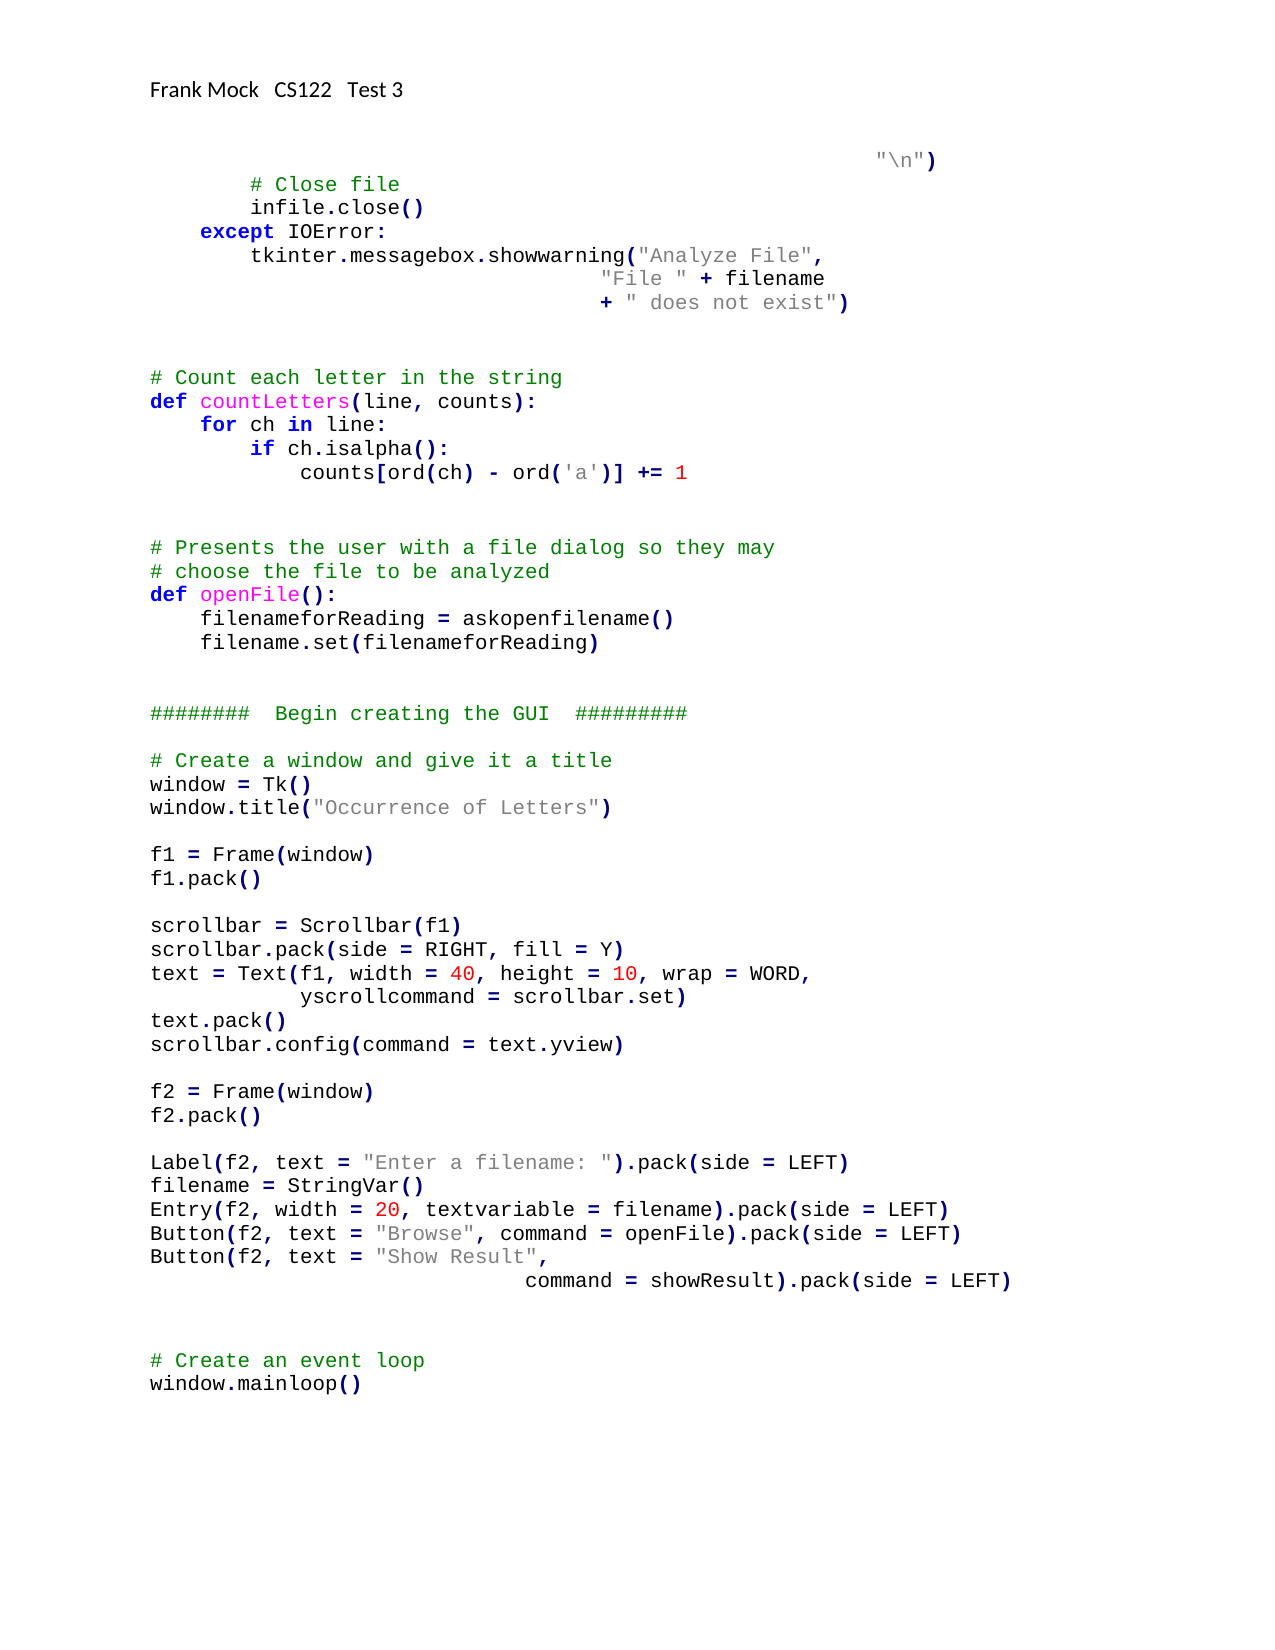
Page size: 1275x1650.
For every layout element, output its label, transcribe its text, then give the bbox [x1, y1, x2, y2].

text Entry(f2, width = 20, textvariable = filename).pack(side = LEFT) [150, 1199, 1125, 1223]
text counts[ord(ch) - ord('a')] += 1 [150, 462, 1125, 485]
text def countLetters(line, counts): [150, 391, 1125, 414]
text f1 = Frame(window) [150, 844, 1125, 868]
text tkinter.messagebox.showwarning("Analyze File", [150, 244, 1125, 268]
text + " does not exist") [150, 292, 1125, 316]
text filename = StringVar() [150, 1176, 1125, 1199]
text "\n") [150, 150, 1125, 174]
text except IOError: [150, 221, 1125, 244]
text # Close file [150, 174, 1125, 197]
text def openFile(): [150, 584, 1125, 608]
text # choose the file to be analyzed [150, 561, 1125, 584]
text Button(f2, text = "Show Result", [150, 1246, 1125, 1270]
text command = showResult).pack(side = LEFT) [150, 1270, 1125, 1294]
text scrollbar.pack(side = RIGHT, fill = Y) [150, 939, 1125, 963]
text f1.pack() [150, 868, 1125, 892]
text text = Text(f1, width = 40, height = 10, wrap = WORD, [150, 963, 1125, 986]
text f2.pack() [150, 1104, 1125, 1128]
text window = Tk() [150, 773, 1125, 797]
text if ch.isalpha(): [150, 438, 1125, 462]
text "File " + filename [150, 268, 1125, 292]
text # Create a window and give it a title [150, 750, 1125, 773]
text infile.close() [150, 197, 1125, 221]
text window.title("Occurrence of Letters") [150, 797, 1125, 821]
text # Count each letter in the string [150, 367, 1125, 391]
text f2 = Frame(window) [150, 1081, 1125, 1104]
text window.mainloop() [150, 1373, 1125, 1397]
text text.pack() [150, 1010, 1125, 1034]
text ######## Begin creating the GUI ######### [150, 703, 1125, 726]
text for ch in line: [150, 414, 1125, 438]
text yscrollcommand = scrollbar.set) [150, 986, 1125, 1010]
text scrollbar.config(command = text.yview) [150, 1034, 1125, 1057]
text scrollbar = Scrollbar(f1) [150, 915, 1125, 939]
text filenameforReading = askopenfilename() [150, 608, 1125, 632]
text Button(f2, text = "Browse", command = openFile).pack(side = LEFT) [150, 1223, 1125, 1246]
text # Create an event loop [150, 1350, 1125, 1373]
text Label(f2, text = "Enter a filename: ").pack(side = LEFT) [150, 1152, 1125, 1176]
text # Presents the user with a file dialog so they may [150, 537, 1125, 561]
text filename.set(filenameforReading) [150, 632, 1125, 655]
